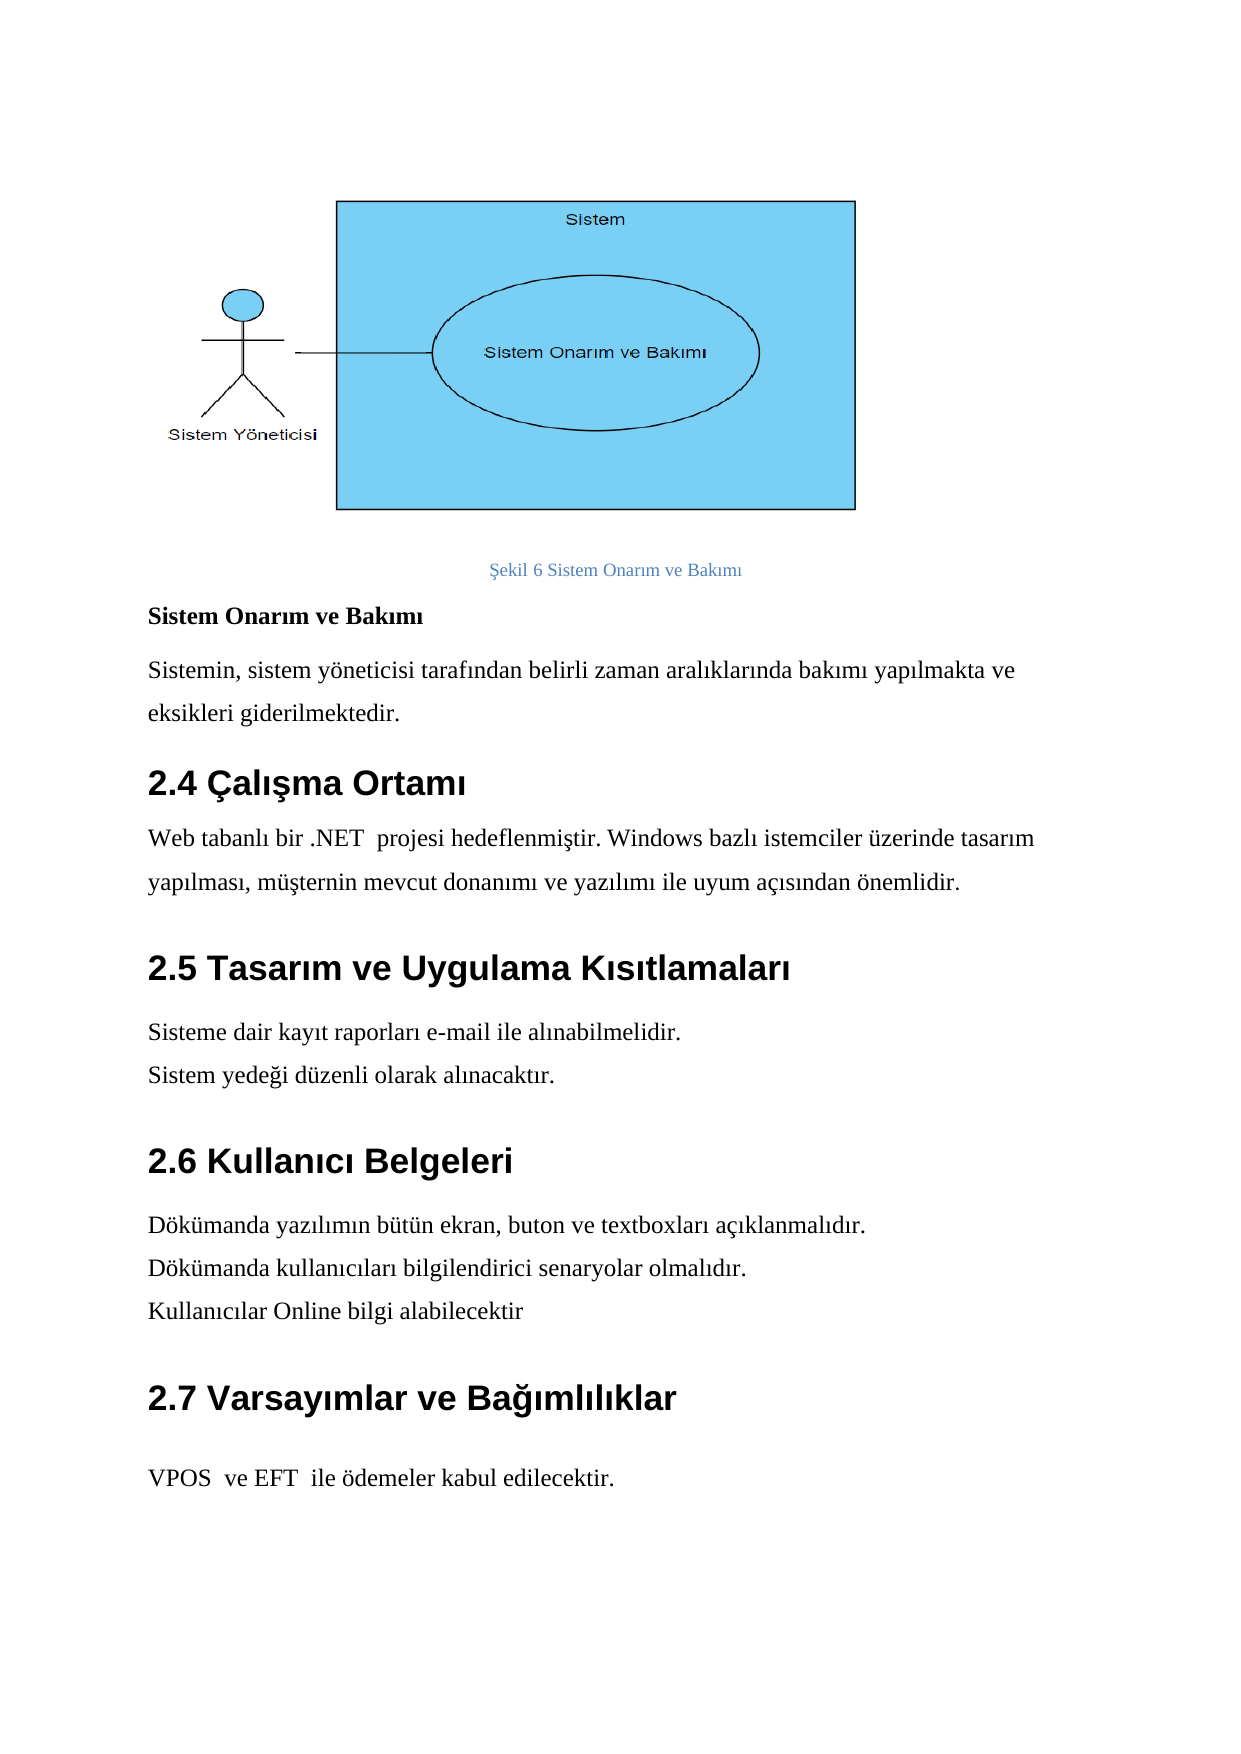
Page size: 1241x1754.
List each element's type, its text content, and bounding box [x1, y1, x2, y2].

text 2.7 Varsayımlar ve Bağımlılıklar [148, 1377, 1093, 1418]
text Şekil 6 Sistem Onarım ve Bakımı [148, 559, 1093, 581]
text Sistem Onarım ve Bakımı [148, 601, 1093, 630]
text 2.4 Çalışma Ortamı [148, 762, 1093, 803]
text Sistemin, sistem yöneticisi tarafından belirli zaman aralıklarında bakımı yapılmakta ve eksikleri giderilmektedir. [148, 655, 1093, 727]
picture [153, 147, 883, 530]
text VPOS ve EFT ile ödemeler kabul edilecektir. [148, 1463, 1093, 1492]
text Kullanıcılar Online bilgi alabilecektir [148, 1296, 1093, 1325]
text 2.6 Kullanıcı Belgeleri [148, 1141, 1093, 1181]
text Dökümanda kullanıcıları bilgilendirici senaryolar olmalıdır. [148, 1253, 1093, 1282]
text Web tabanlı bir .NET projesi hedeflenmiştir. Windows bazlı istemciler üzerinde tasarım yapılması, müşternin mevcut donanımı ve yazılımı ile uyum açısından önemlidir. [148, 823, 1093, 896]
text Sistem yedeği düzenli olarak alınacaktır. [148, 1060, 1093, 1089]
text Dökümanda yazılımın bütün ekran, buton ve textboxları açıklanmalıdır. [148, 1210, 1093, 1239]
text Sisteme dair kayıt raporları e-mail ile alınabilmelidir. [148, 1017, 1093, 1046]
text 2.5 Tasarım ve Uygulama Kısıtlamaları [148, 948, 1093, 988]
